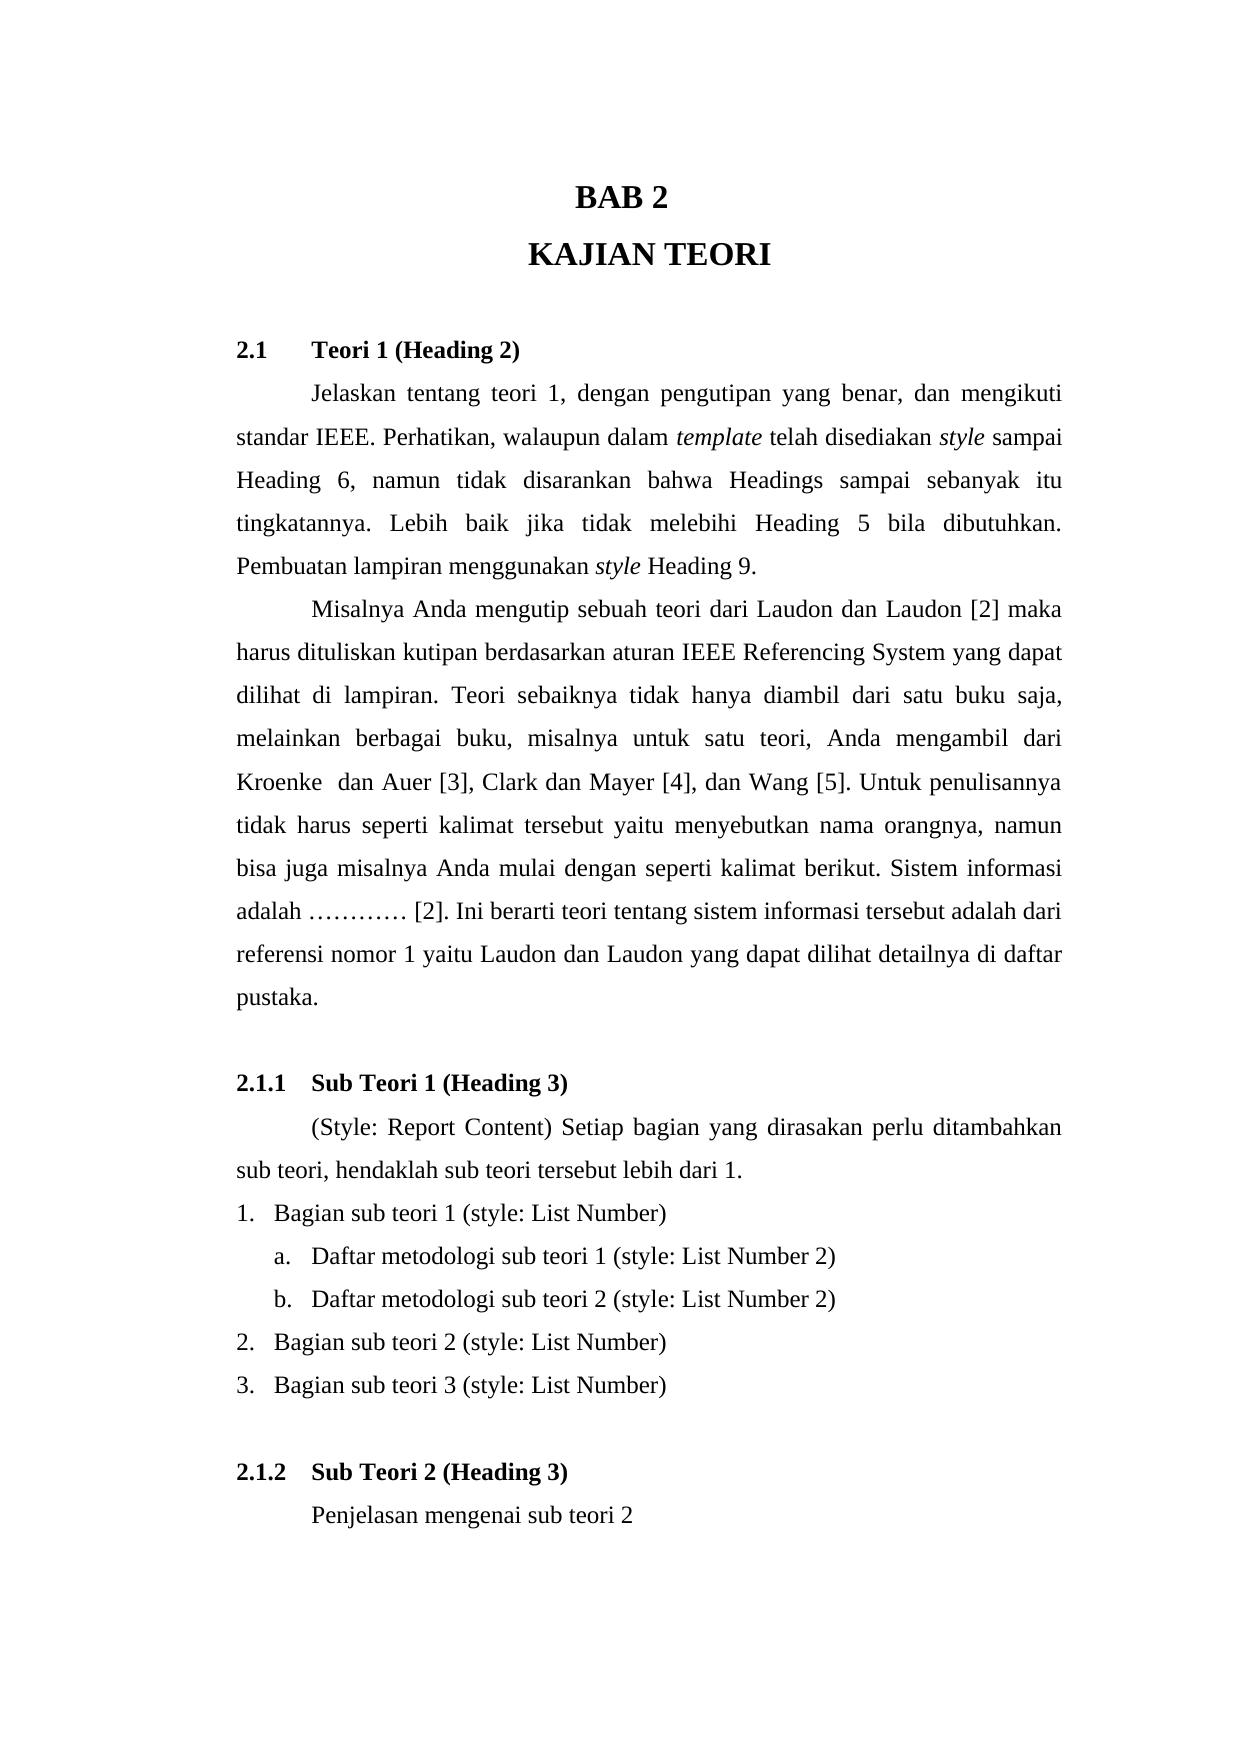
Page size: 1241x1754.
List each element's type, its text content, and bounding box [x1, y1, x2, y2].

subtitle KAJIAN TEORI [236, 177, 1063, 273]
text Misalnya Anda mengutip sebuah teori dari Laudon dan Laudon [2] maka harus dituliskan kutipan berdasarkan aturan IEEE Referencing System yang dapat dilihat di lampiran. Teori sebaiknya tidak hanya diambil dari satu buku saja, melainkan berbagai buku, misalnya untuk satu teori, Anda mengambil dari Kroenke dan Auer [3], Clark dan Mayer [4], dan Wang [5]. Untuk penulisannya tidak harus seperti kalimat tersebut yaitu menyebutkan nama orangnya, namun bisa juga misalnya Anda mulai dengan seperti kalimat berikut. Sistem informasi adalah ………… [2]. Ini berarti teori tentang sistem informasi tersebut adalah dari referensi nomor 1 yaitu Laudon dan Laudon yang dapat dilihat detailnya di daftar pustaka. [236, 594, 1063, 1011]
text (Style: Report Content) Setiap bagian yang dirasakan perlu ditambahkan sub teori, hendaklah sub teori tersebut lebih dari 1. [236, 1112, 1063, 1183]
subtitle Sub Teori 2 (Heading 3) [236, 1457, 1063, 1485]
list Bagian sub teori 2 (style: List Number) [236, 1327, 1063, 1356]
list Bagian sub teori 1 (style: List Number) [236, 1198, 1063, 1227]
subtitle Teori 1 (Heading 2) [236, 335, 1063, 364]
list Daftar metodologi sub teori 1 (style: List Number 2) [274, 1241, 1063, 1270]
text Jelaskan tentang teori 1, dengan pengutipan yang benar, dan mengikuti standar IEEE. Perhatikan, walaupun dalam template telah disediakan style sampai Heading 6, namun tidak disarankan bahwa Headings sampai sebanyak itu tingkatannya. Lebih baik jika tidak melebihi Heading 5 bila dibutuhkan. Pembuatan lampiran menggunakan style Heading 9. [236, 378, 1063, 580]
list Daftar metodologi sub teori 2 (style: List Number 2) [274, 1284, 1063, 1313]
text Penjelasan mengenai sub teori 2 [236, 1500, 1063, 1528]
list Bagian sub teori 3 (style: List Number) [236, 1370, 1063, 1399]
subtitle Sub Teori 1 (Heading 3) [236, 1068, 1063, 1097]
